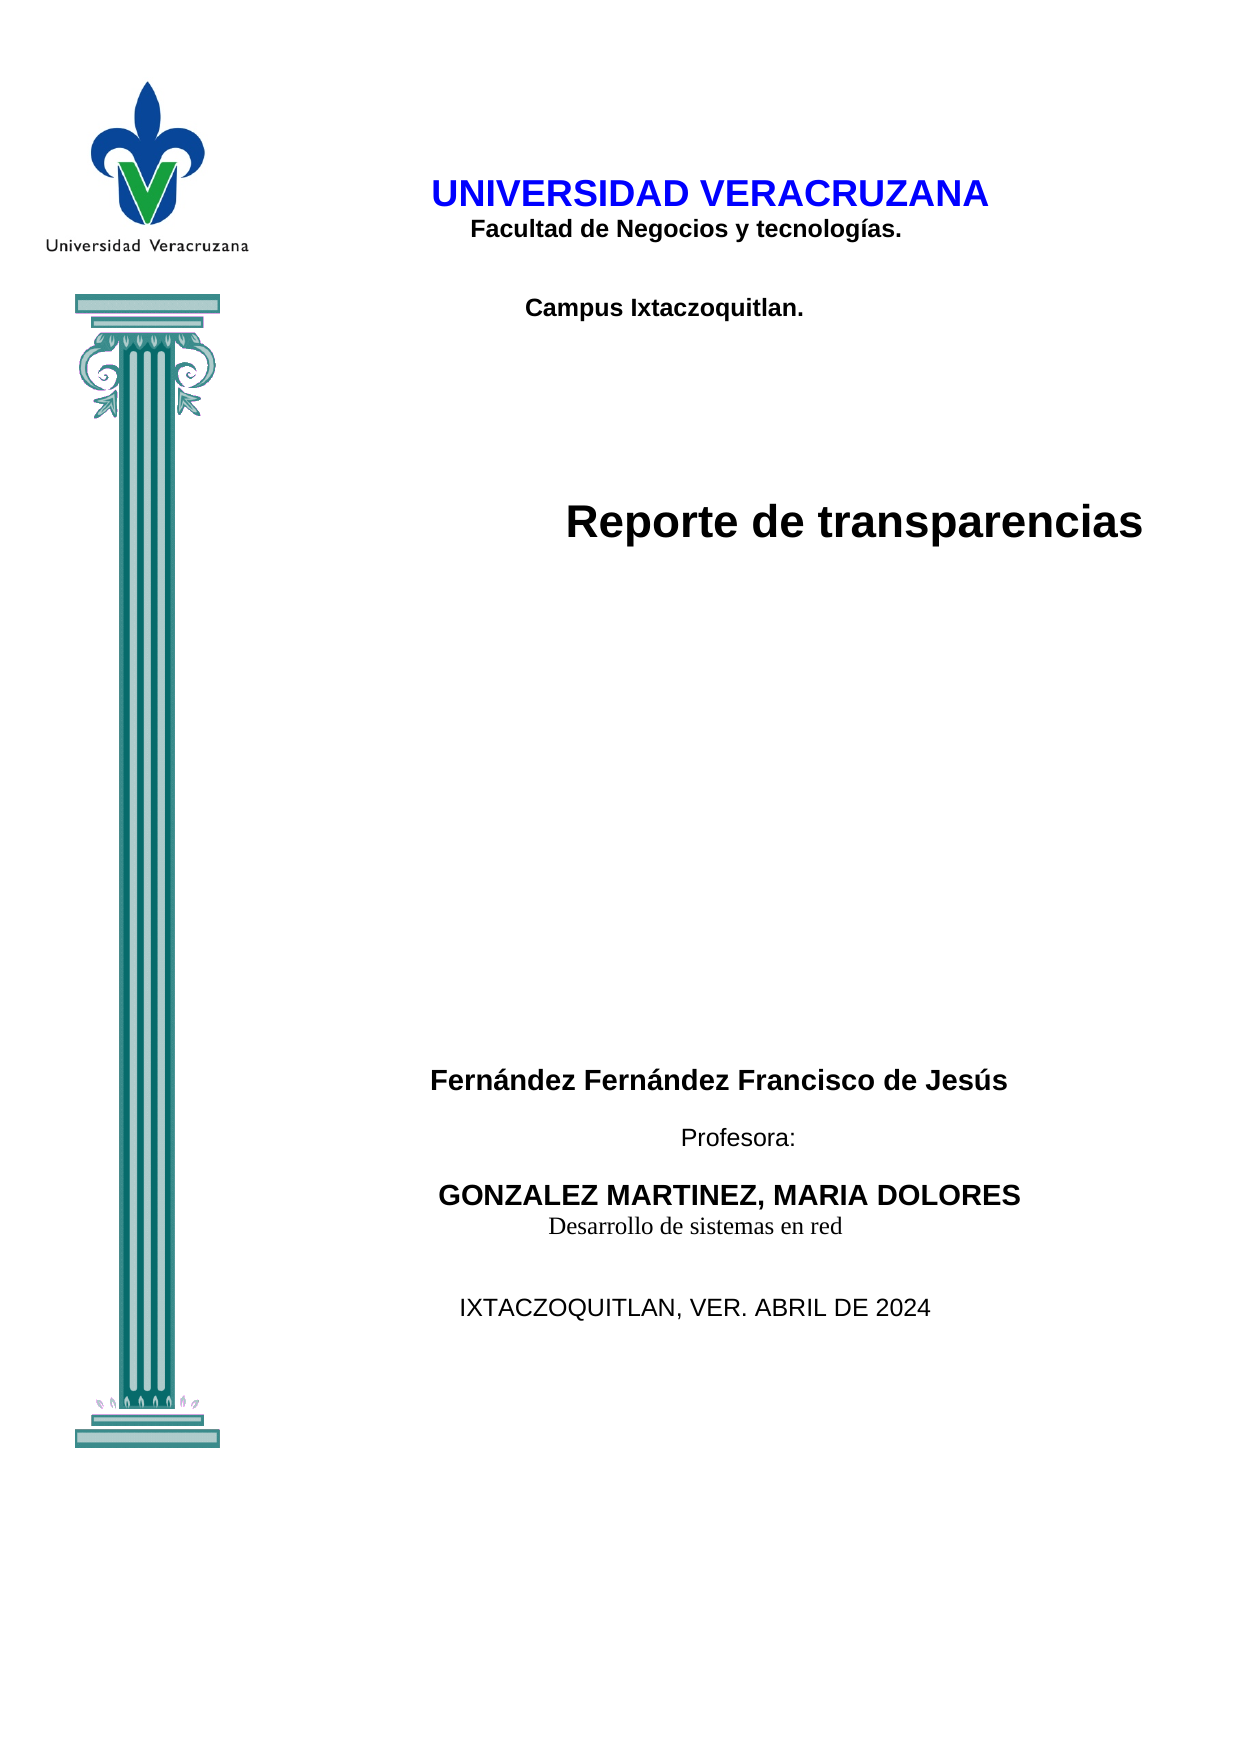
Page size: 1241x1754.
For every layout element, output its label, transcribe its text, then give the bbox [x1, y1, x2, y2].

text Facultad de Negocios y tecnologías. [251, 214, 1152, 243]
subtitle Campus Ixtaczoquitlan. [177, 293, 1152, 321]
text Desarrollo de sistemas en red [220, 1211, 1152, 1240]
text IXTACZOQUITLAN, VER. ABRIL DE 2024 [220, 1293, 1152, 1321]
text Reporte de transparencias [325, 495, 1152, 548]
text GONZALEZ MARTINEZ, MARIA DOLORES [325, 1178, 1152, 1211]
picture [43, 77, 251, 254]
text Fernández Fernández Francisco de Jesús [325, 1063, 1152, 1096]
text UNIVERSIDAD VERACRUZANA [251, 171, 1152, 214]
picture [74, 294, 220, 1448]
text Profesora: [325, 1123, 1152, 1151]
